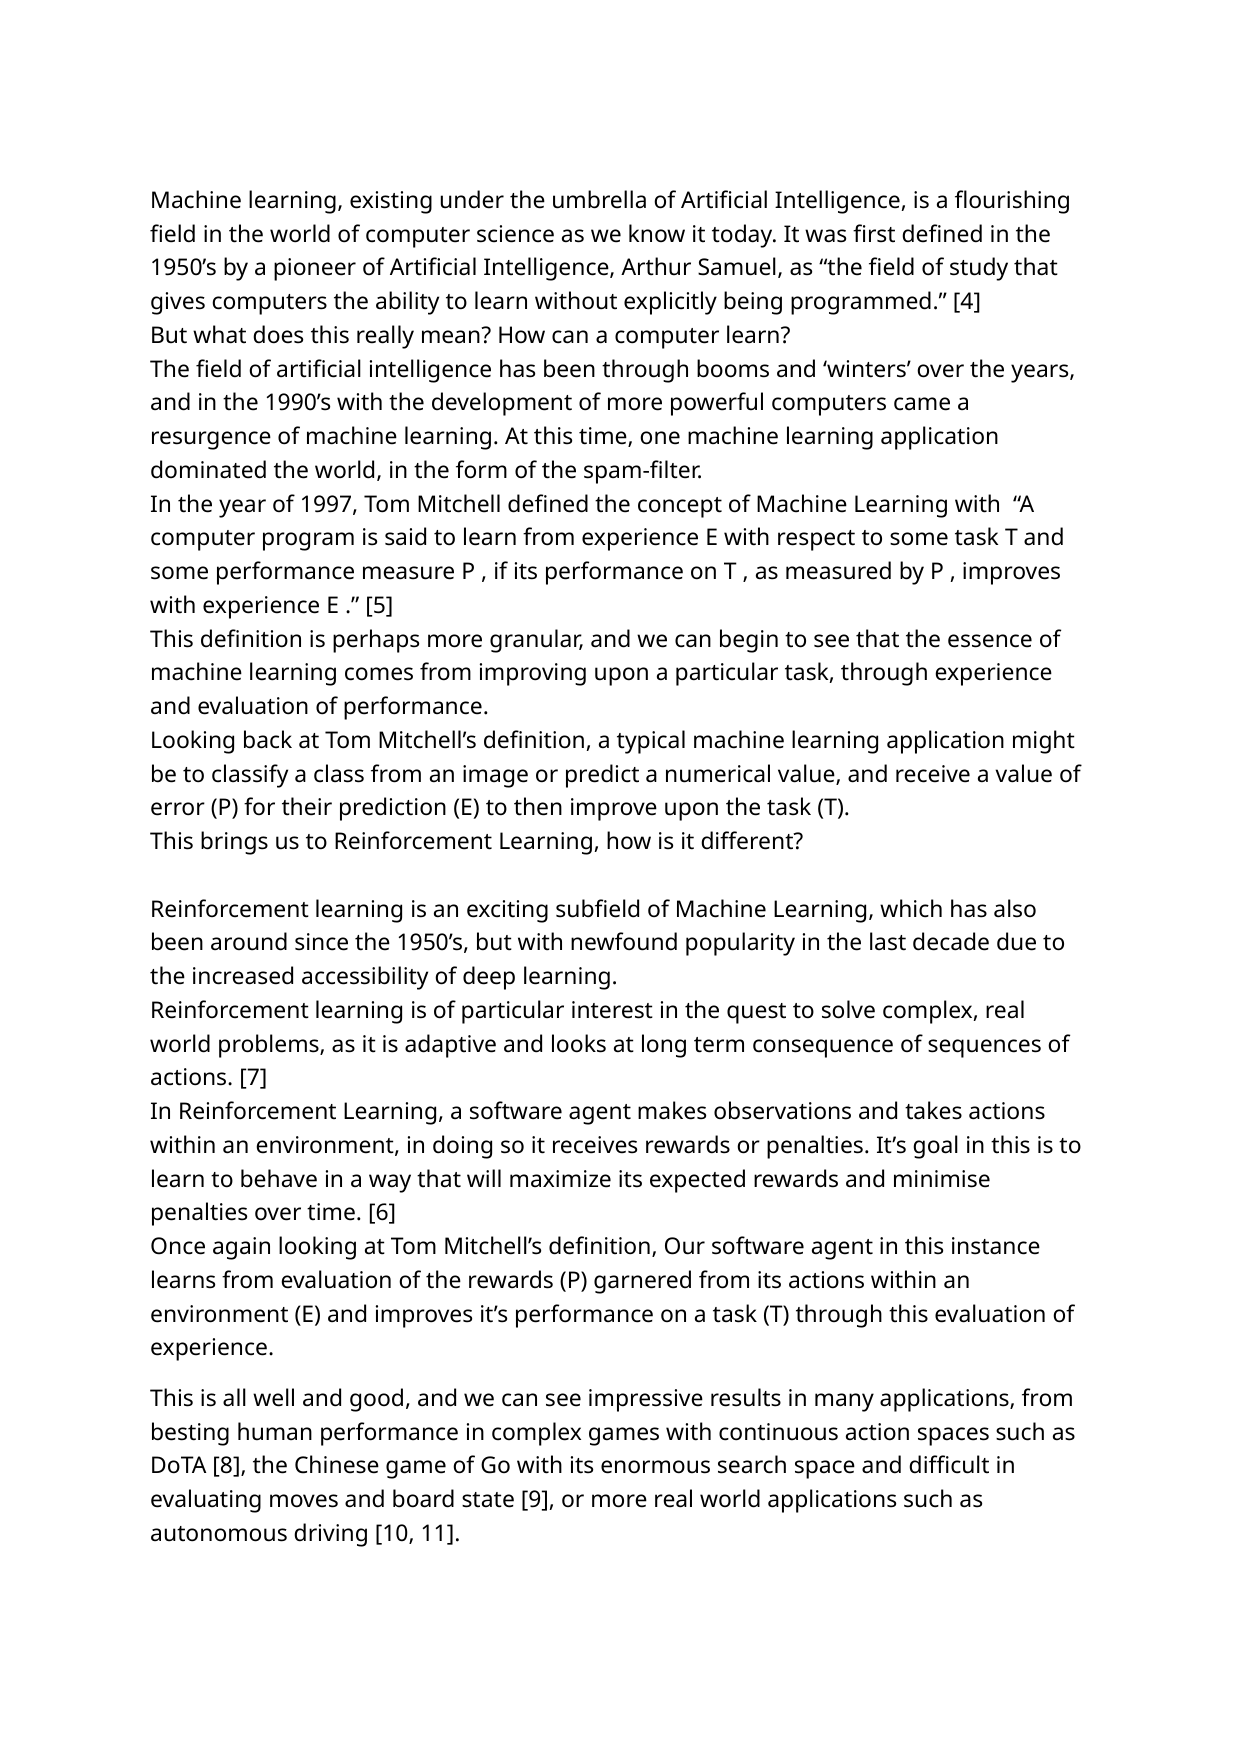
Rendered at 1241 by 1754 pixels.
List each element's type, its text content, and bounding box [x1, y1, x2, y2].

text This is all well and good, and we can see impressive results in many applications, from besting human performance in complex games with continuous action spaces such as DoTA [8], the Chinese game of Go with its enormous search space and difficult in evaluating moves and board state [9], or more real world applications such as autonomous driving [10, 11]. [150, 1382, 1090, 1548]
text Machine learning, existing under the umbrella of Artificial Intelligence, is a flourishing field in the world of computer science as we know it today. It was first defined in the 1950’s by a pioneer of Artificial Intelligence, Arthur Samuel, as “the field of study that gives computers the ability to learn without explicitly being programmed.” [4] But what does this really mean? How can a computer learn? The field of artificial intelligence has been through booms and ‘winters’ over the years, and in the 1990’s with the development of more powerful computers came a resurgence of machine learning. At this time, one machine learning application dominated the world, in the form of the spam-filter. In the year of 1997, Tom Mitchell defined the concept of Machine Learning with “A computer program is said to learn from experience E with respect to some task T and some performance measure P , if its performance on T , as measured by P , improves with experience E .” [5] This definition is perhaps more granular, and we can begin to see that the essence of machine learning comes from improving upon a particular task, through experience and evaluation of performance. Looking back at Tom Mitchell’s definition, a typical machine learning application might be to classify a class from an image or predict a numerical value, and receive a value of error (P) for their prediction (E) to then improve upon the task (T). This brings us to Reinforcement Learning, how is it different? Reinforcement learning is an exciting subfield of Machine Learning, which has also been around since the 1950’s, but with newfound popularity in the last decade due to the increased accessibility of deep learning. Reinforcement learning is of particular interest in the quest to solve complex, real world problems, as it is adaptive and looks at long term consequence of sequences of actions. [7] In Reinforcement Learning, a software agent makes observations and takes actions within an environment, in doing so it receives rewards or penalties. It’s goal in this is to learn to behave in a way that will maximize its expected rewards and minimise penalties over time. [6] Once again looking at Tom Mitchell’s definition, Our software agent in this instance learns from evaluation of the rewards (P) garnered from its actions within an environment (E) and improves it’s performance on a task (T) through this evaluation of experience. [150, 150, 1090, 1362]
